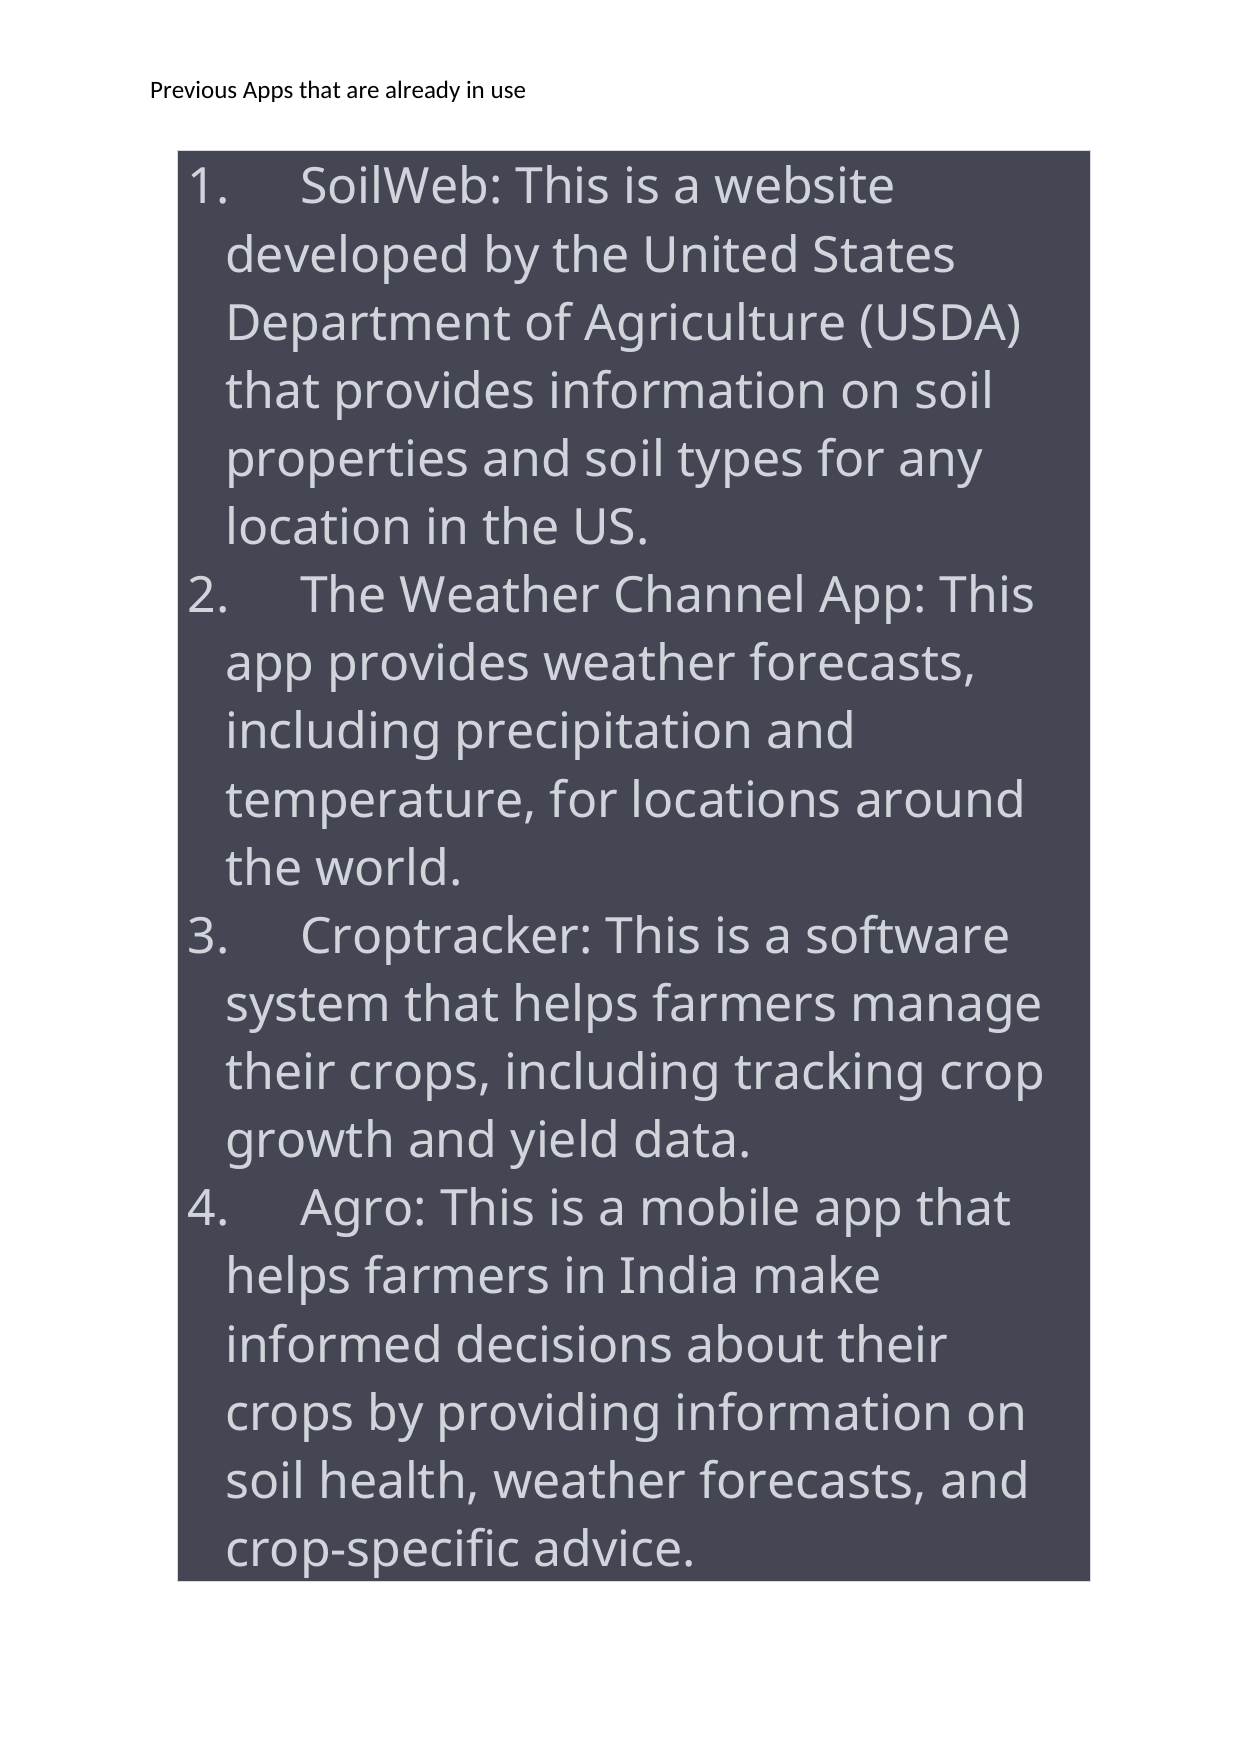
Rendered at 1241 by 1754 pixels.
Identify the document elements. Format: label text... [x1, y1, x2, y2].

list The Weather Channel App: This app provides weather forecasts, including precipitation and temperature, for locations around the world. [178, 559, 1090, 899]
list Croptracker: This is a software system that helps farmers manage their crops, including tracking crop growth and yield data. [178, 899, 1090, 1172]
list Agro: This is a mobile app that helps farmers in India make informed decisions about their crops by providing information on soil health, weather forecasts, and crop-specific advice. [178, 1172, 1090, 1581]
list SoilWeb: This is a website developed by the United States Department of Agriculture (USDA) that provides information on soil properties and soil types for any location in the US. [178, 151, 1090, 559]
